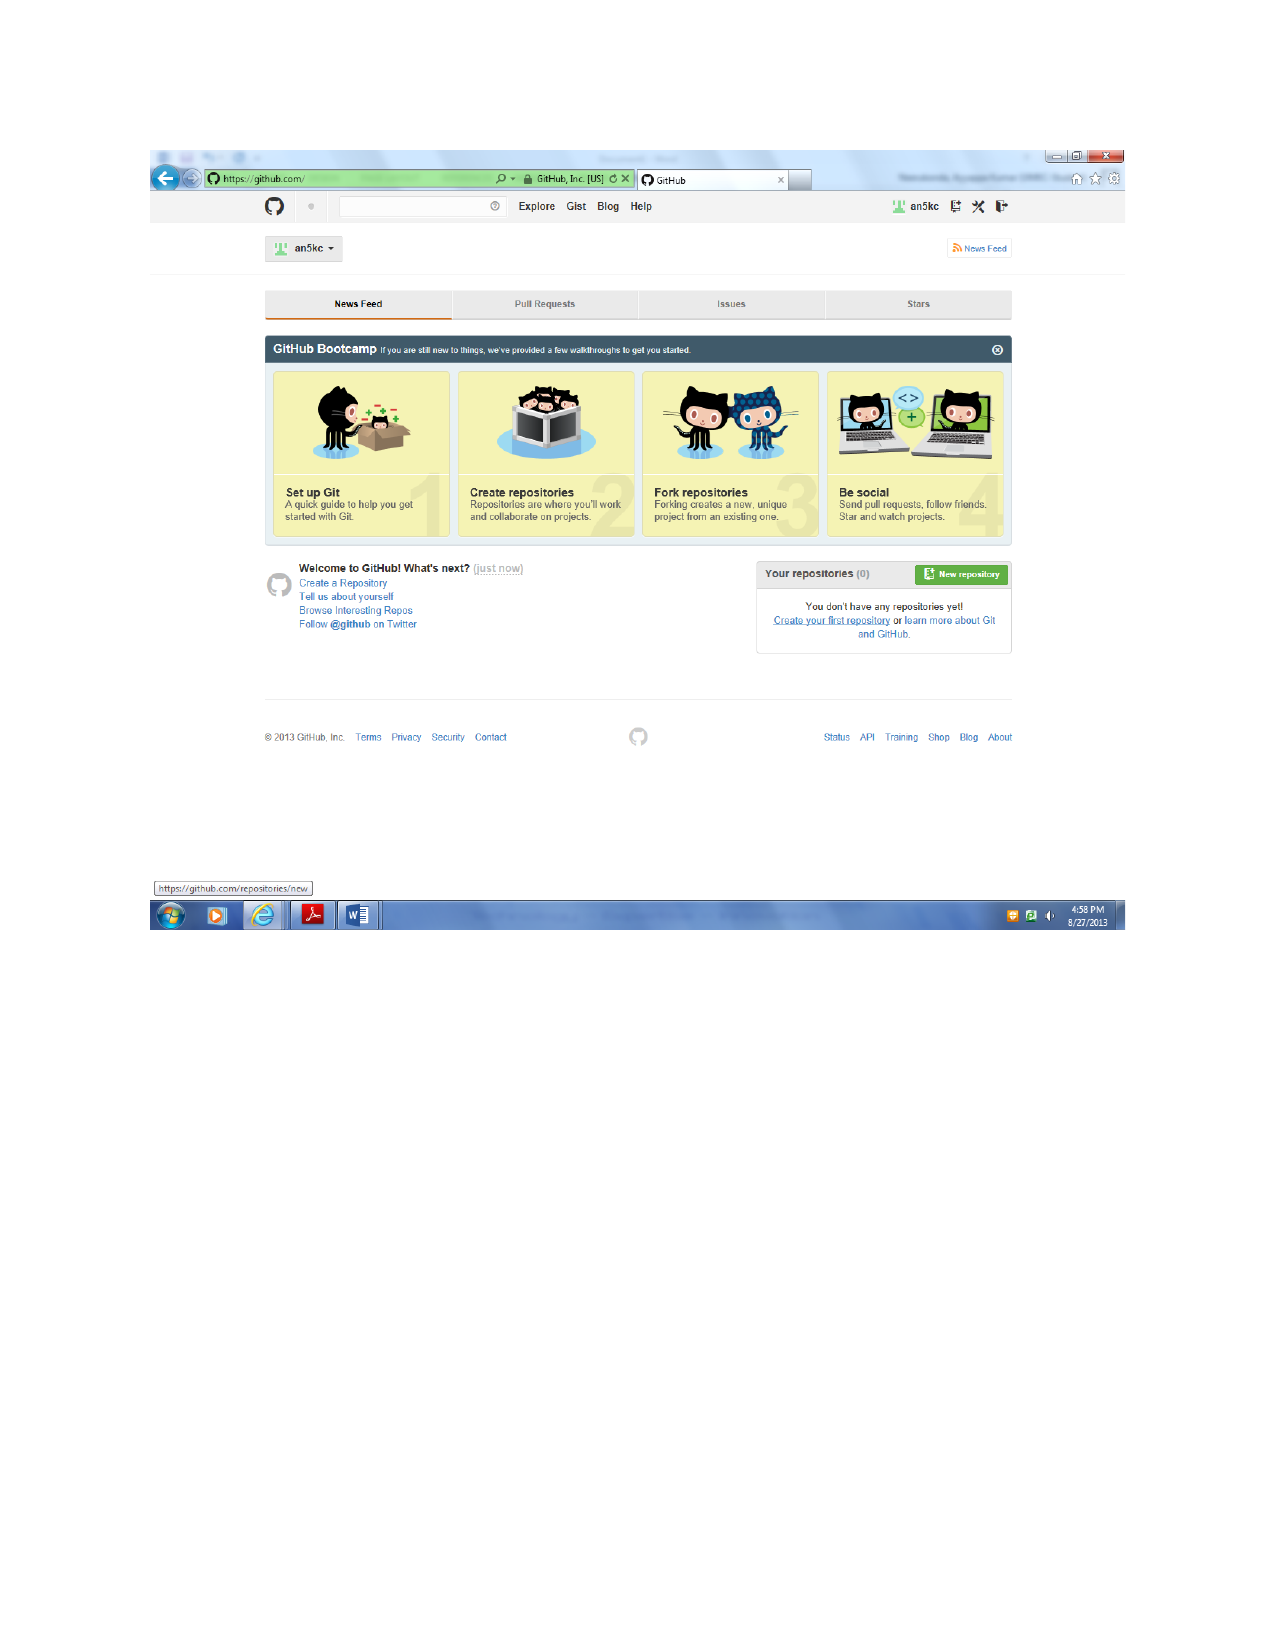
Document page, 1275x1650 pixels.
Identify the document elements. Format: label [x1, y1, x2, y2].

picture [150, 150, 1125, 930]
